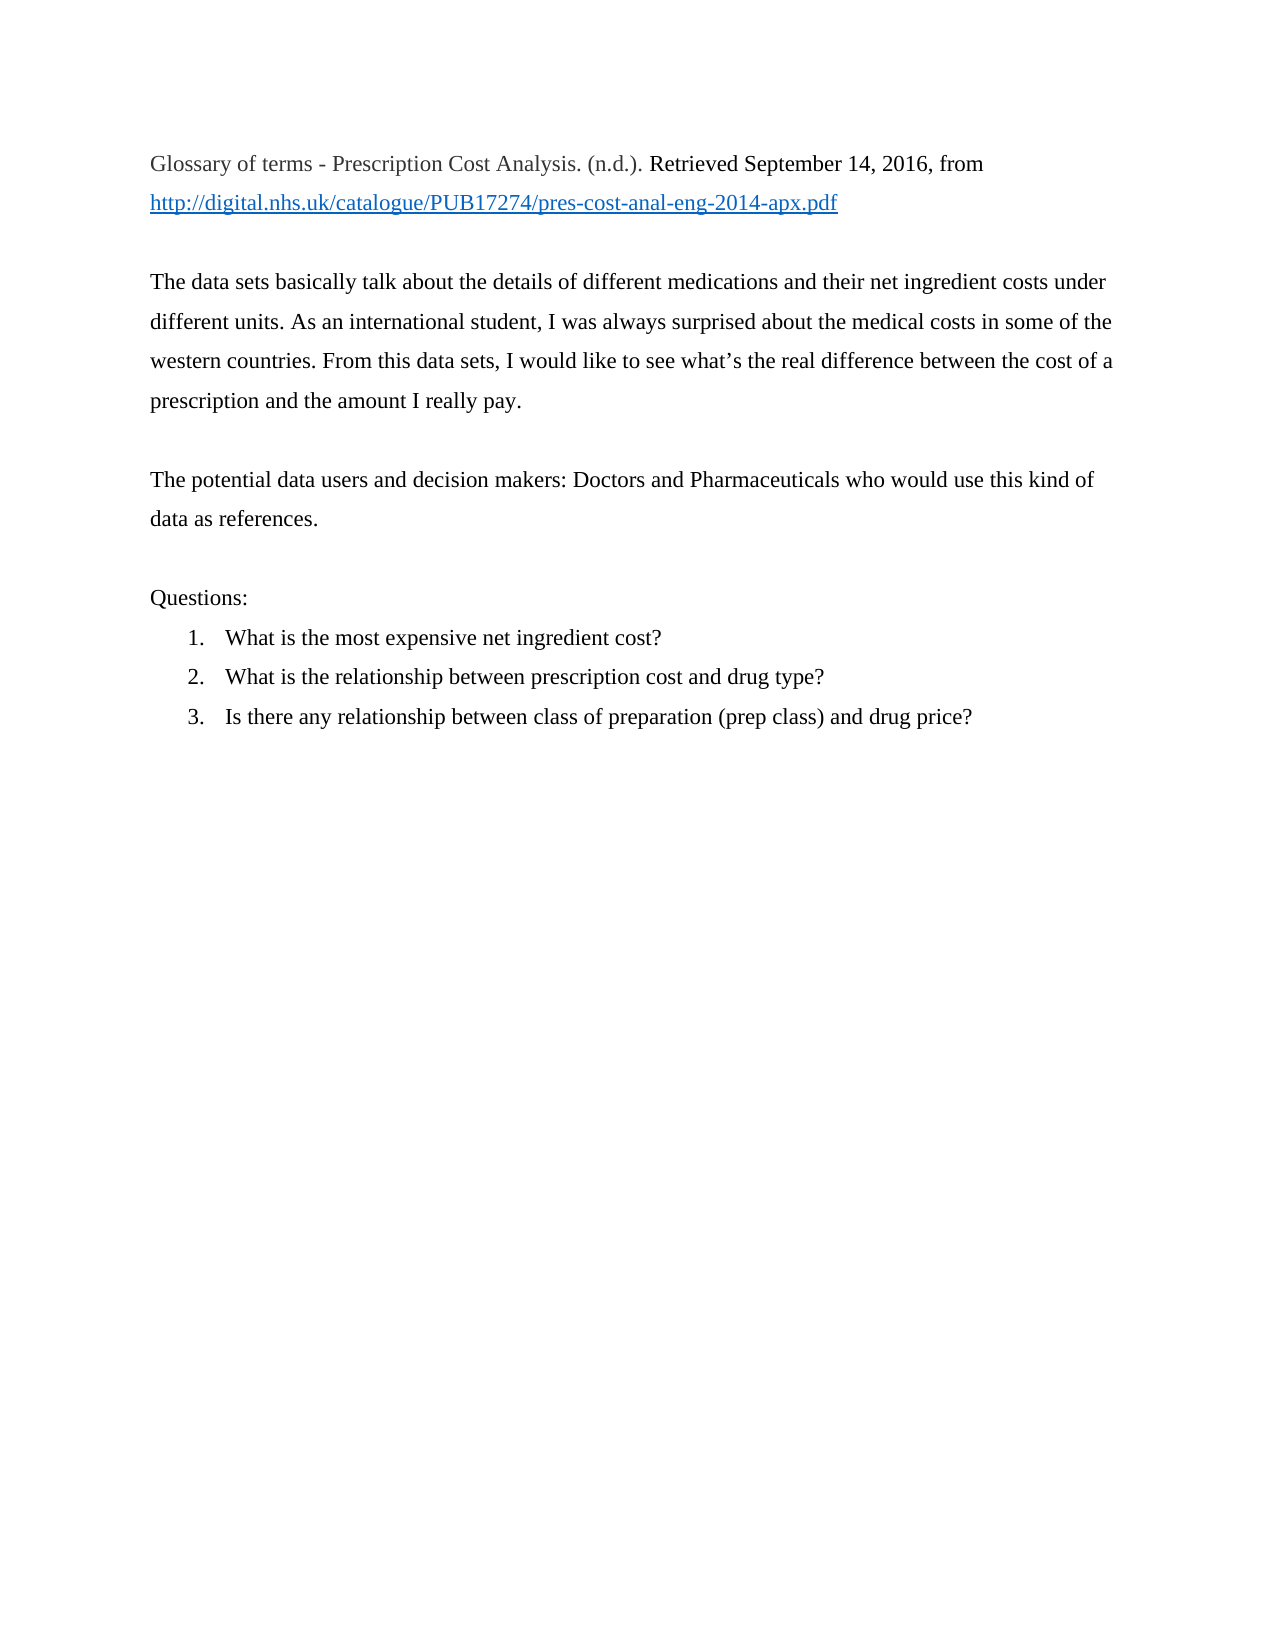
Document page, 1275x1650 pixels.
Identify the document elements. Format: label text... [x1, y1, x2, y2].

list What is the relationship between prescription cost and drug type? [187, 663, 1125, 689]
text The data sets basically talk about the details of different medications and their net ingredient costs under different units. As an international student, I was always surprised about the medical costs in some of the western countries. From this data sets, I would like to see what’s the real difference between the cost of a prescription and the amount I really pay. [150, 268, 1125, 413]
text Questions: [150, 584, 1125, 611]
list Is there any relationship between class of preparation (prep class) and drug price? [187, 703, 1125, 729]
text Glossary of terms - Prescription Cost Analysis. (n.d.). Retrieved September 14, 2016, from http://digital.nhs.uk/catalogue/PUB17274/pres-cost-anal-eng-2014-apx.pdf [150, 150, 1125, 216]
text The potential data users and decision makers: Doctors and Pharmaceuticals who would use this kind of data as references. [150, 466, 1125, 532]
list What is the most expensive net ingredient cost? [187, 624, 1125, 650]
